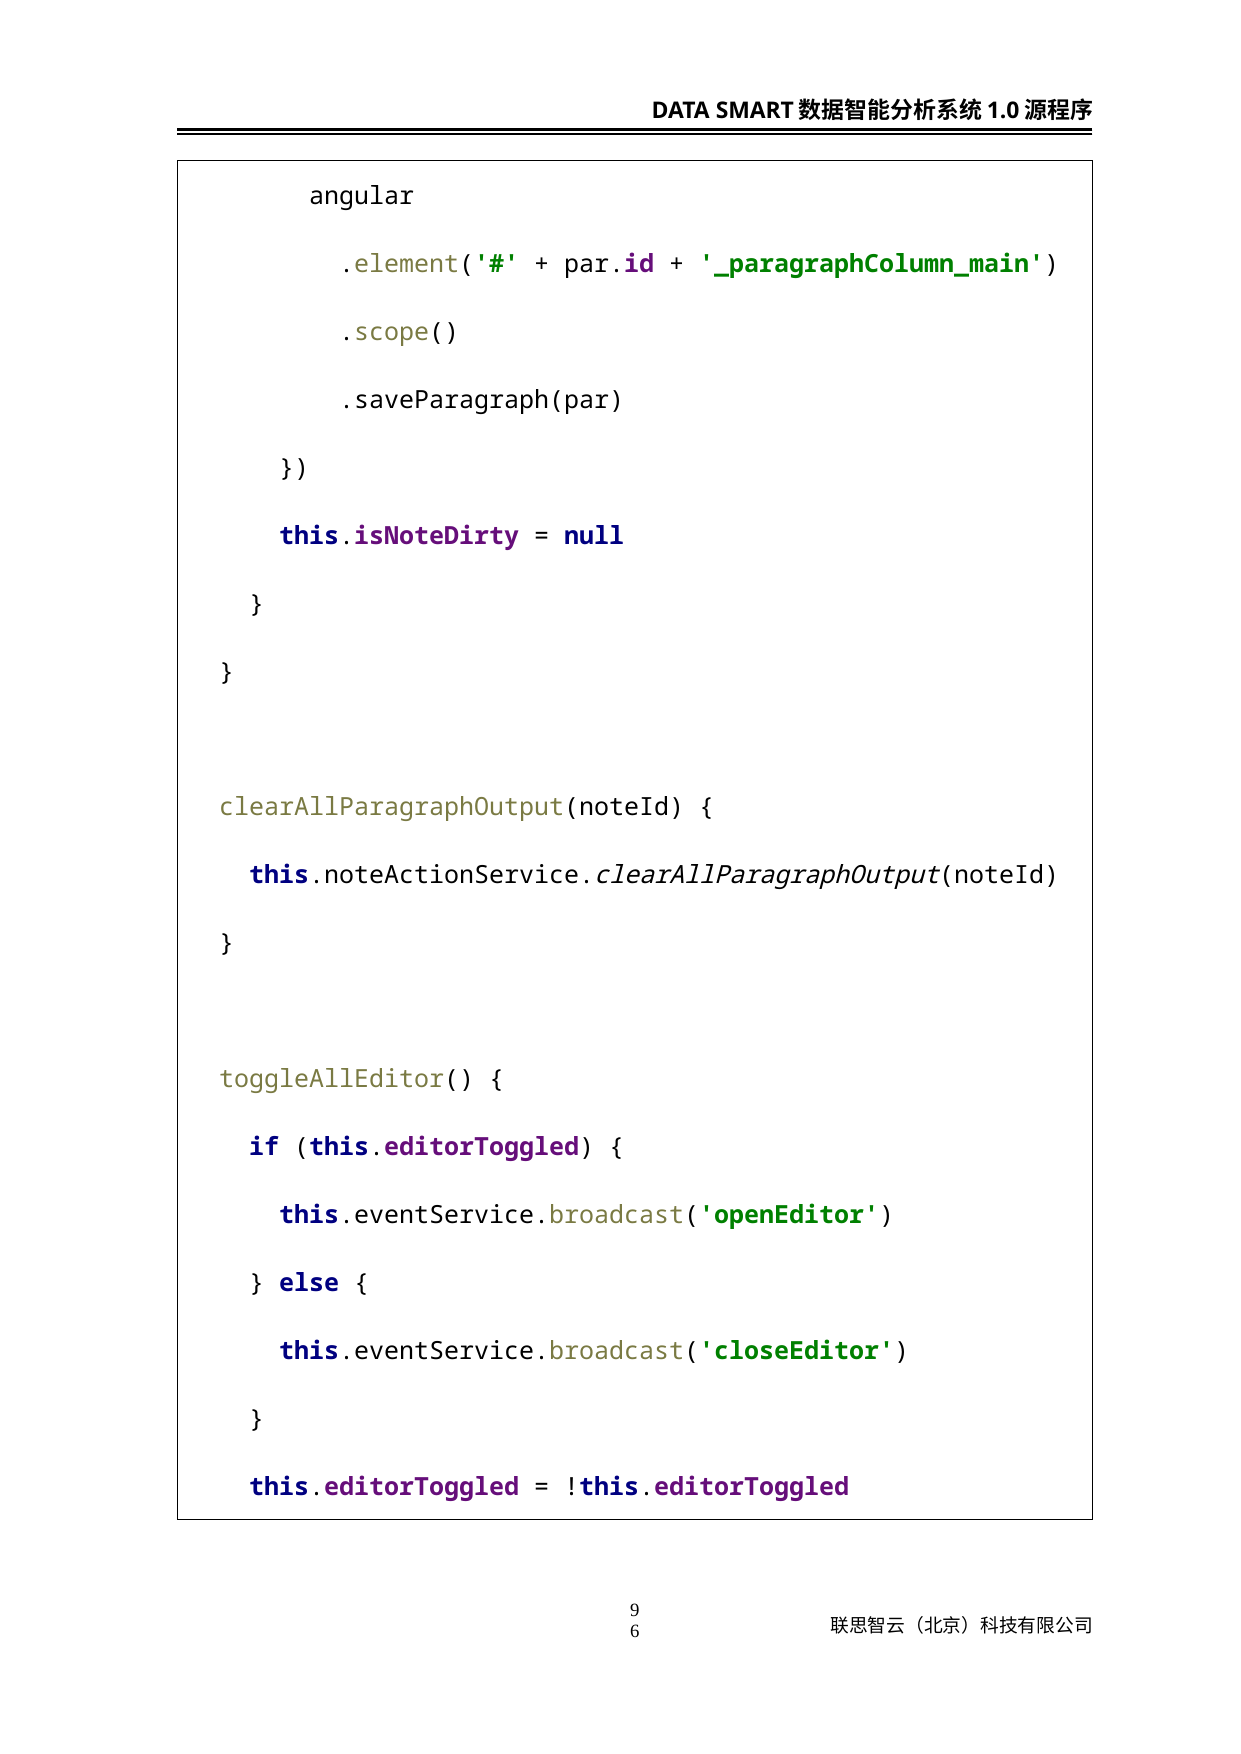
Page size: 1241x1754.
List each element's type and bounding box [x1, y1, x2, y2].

table_header [178, 161, 1092, 1519]
